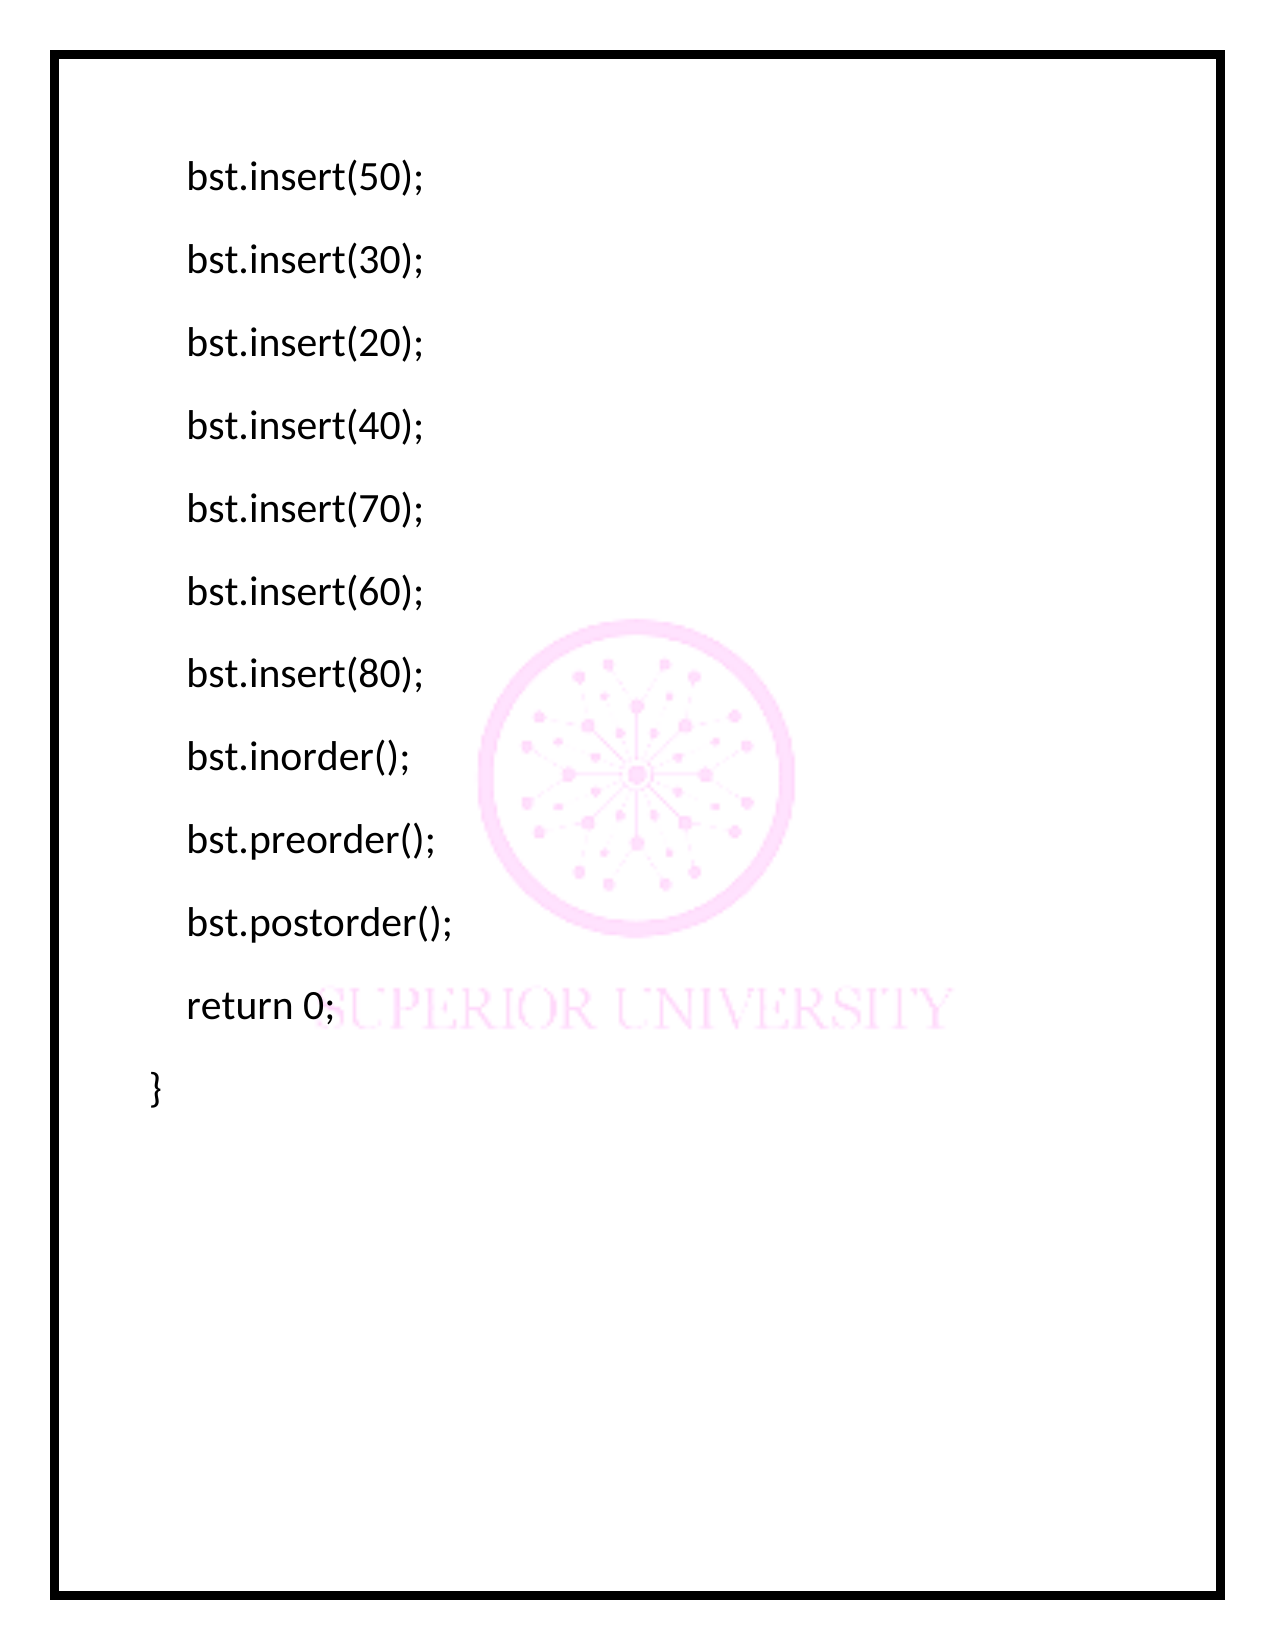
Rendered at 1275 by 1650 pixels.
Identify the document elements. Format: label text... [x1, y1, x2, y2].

text bst.preorder(); [148, 813, 1125, 864]
text bst.insert(50); [148, 150, 1125, 201]
text bst.insert(70); [148, 482, 1125, 532]
text bst.insert(40); [148, 399, 1125, 449]
text bst.insert(80); [148, 647, 1125, 698]
text } [148, 1062, 1125, 1113]
text bst.insert(20); [148, 316, 1125, 367]
text bst.insert(30); [148, 233, 1125, 284]
text bst.postorder(); [148, 896, 1125, 947]
text bst.insert(60); [148, 564, 1125, 615]
text return 0; [148, 979, 1125, 1030]
text bst.inorder(); [148, 730, 1125, 781]
